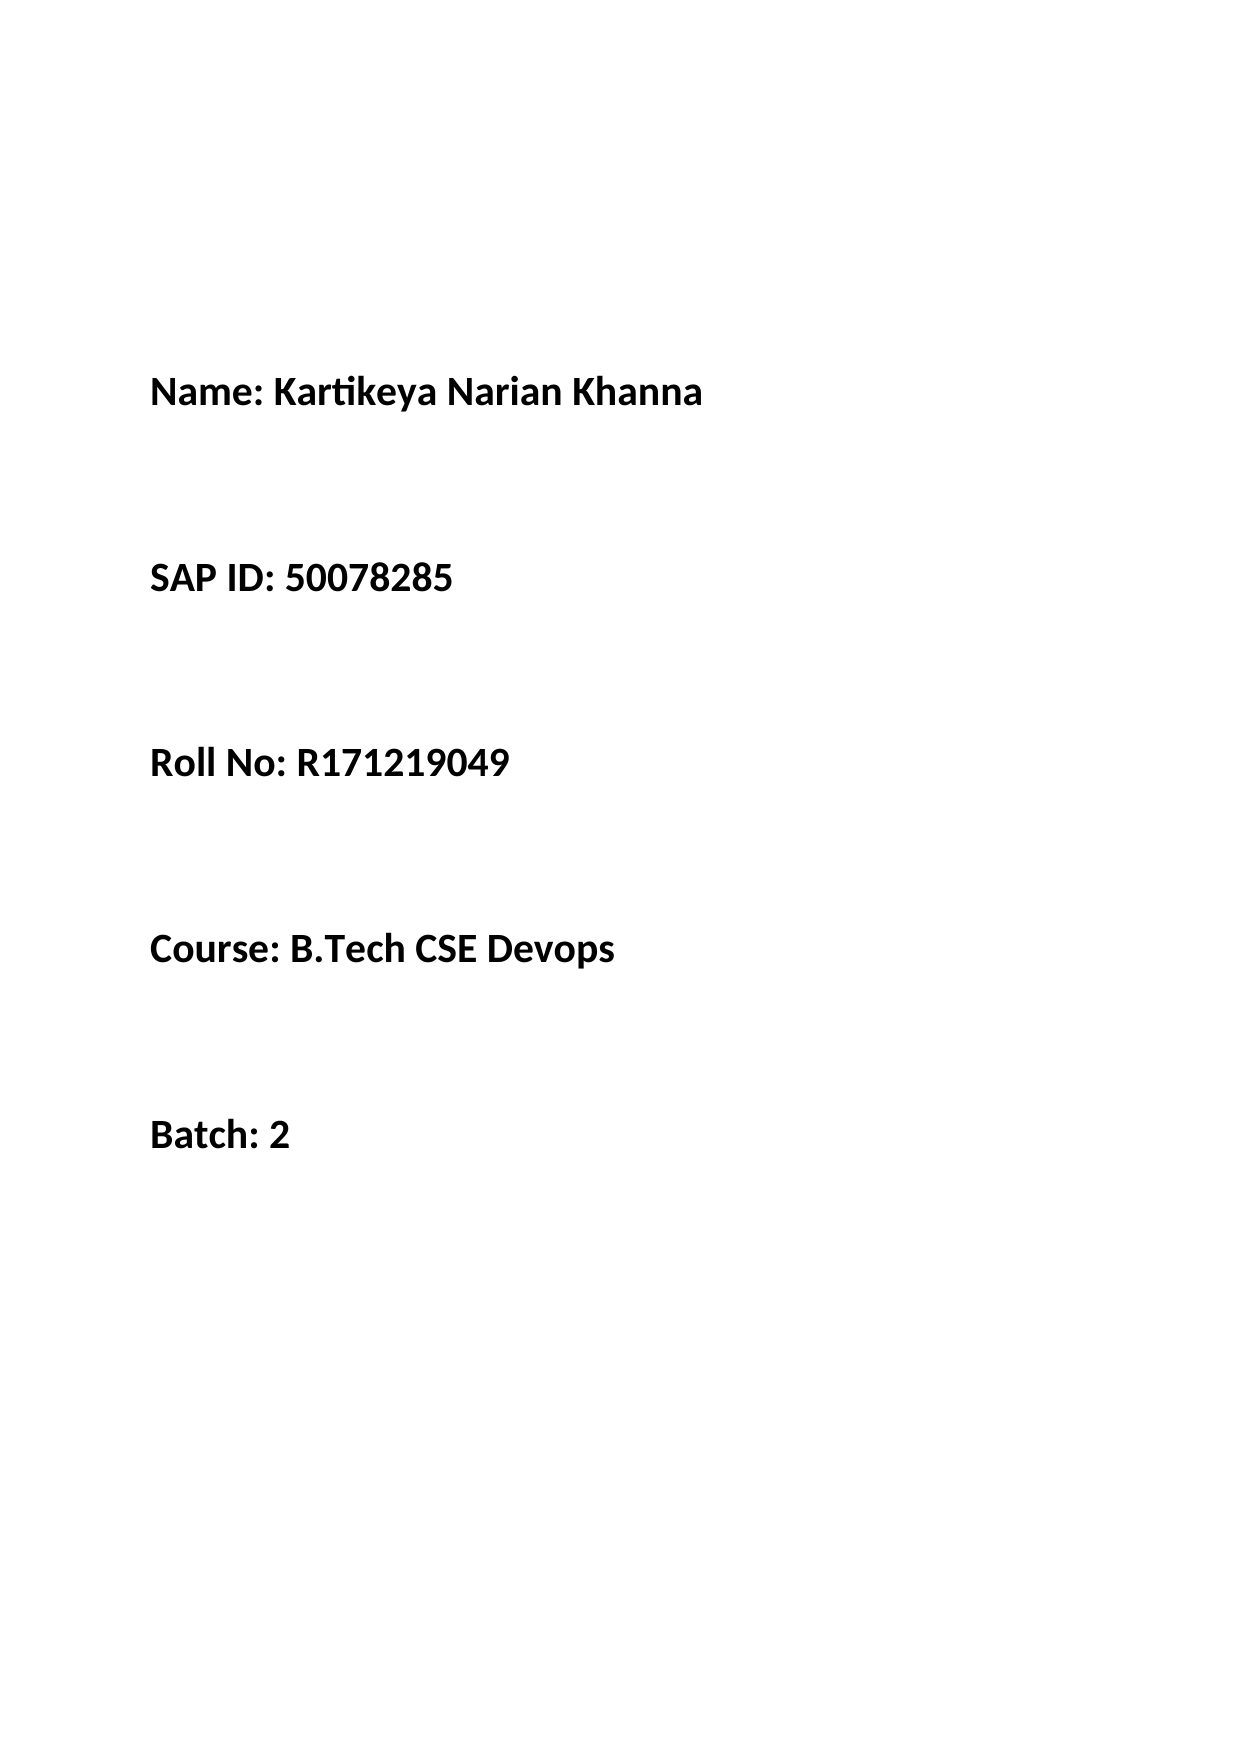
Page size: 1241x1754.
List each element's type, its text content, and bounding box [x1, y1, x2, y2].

text Name: Kartikeya Narian Khanna [150, 365, 1090, 416]
text Course: B.Tech CSE Devops [150, 922, 1090, 973]
text SAP ID: 50078285 [150, 551, 1090, 601]
text Batch: 2 [150, 1108, 1090, 1159]
text Roll No: R171219049 [150, 736, 1090, 787]
